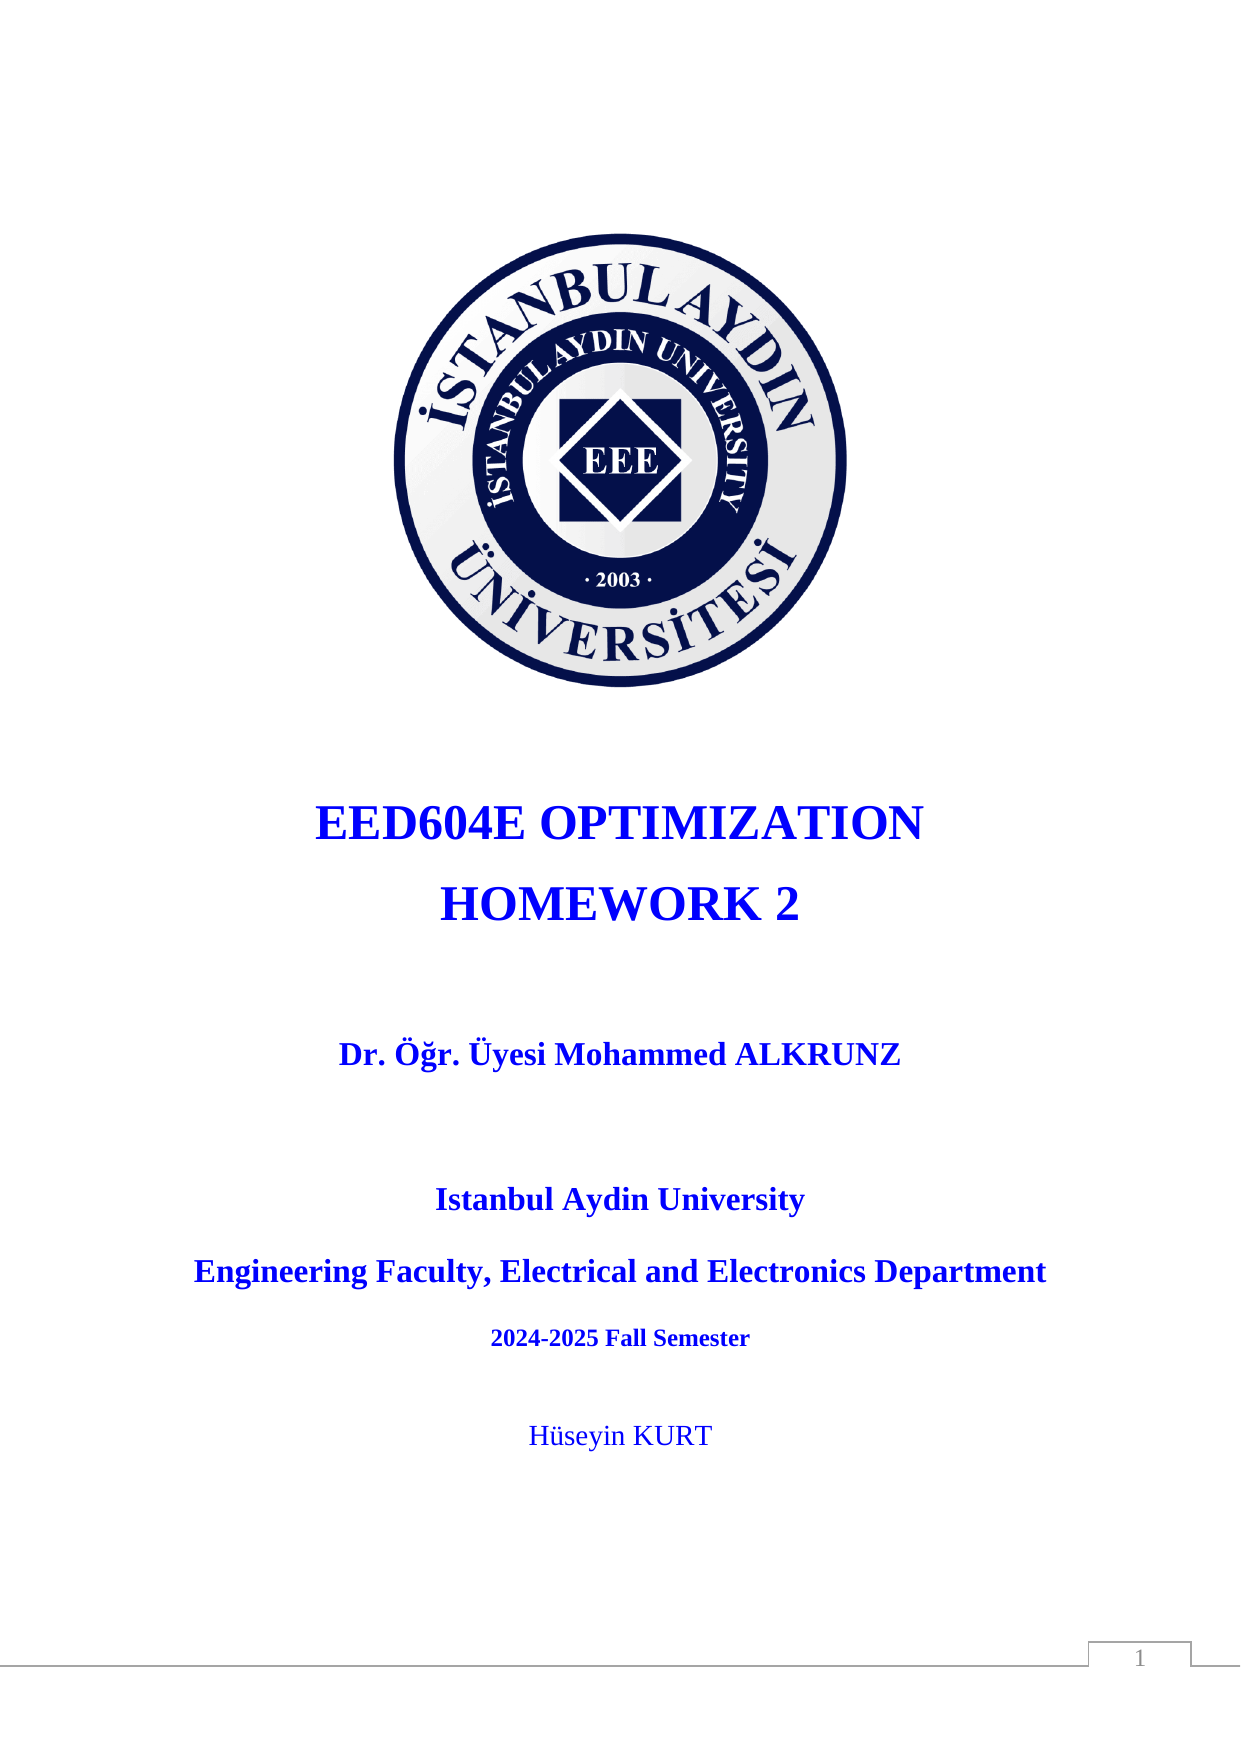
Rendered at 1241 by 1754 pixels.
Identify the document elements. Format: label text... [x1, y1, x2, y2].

text Dr. Öğr. Üyesi Mohammed ALKRUNZ [148, 1034, 1093, 1073]
text Hüseyin KURT [148, 1418, 1093, 1452]
picture [360, 228, 880, 692]
text Engineering Faculty, Electrical and Electronics Department [148, 1251, 1093, 1289]
text 2024-2025 Fall Semester [148, 1323, 1093, 1352]
text Istanbul Aydin University [148, 1179, 1093, 1217]
text EED604E OPTIMIZATION [148, 793, 1093, 850]
text HOMEWORK 2 [148, 873, 1093, 931]
